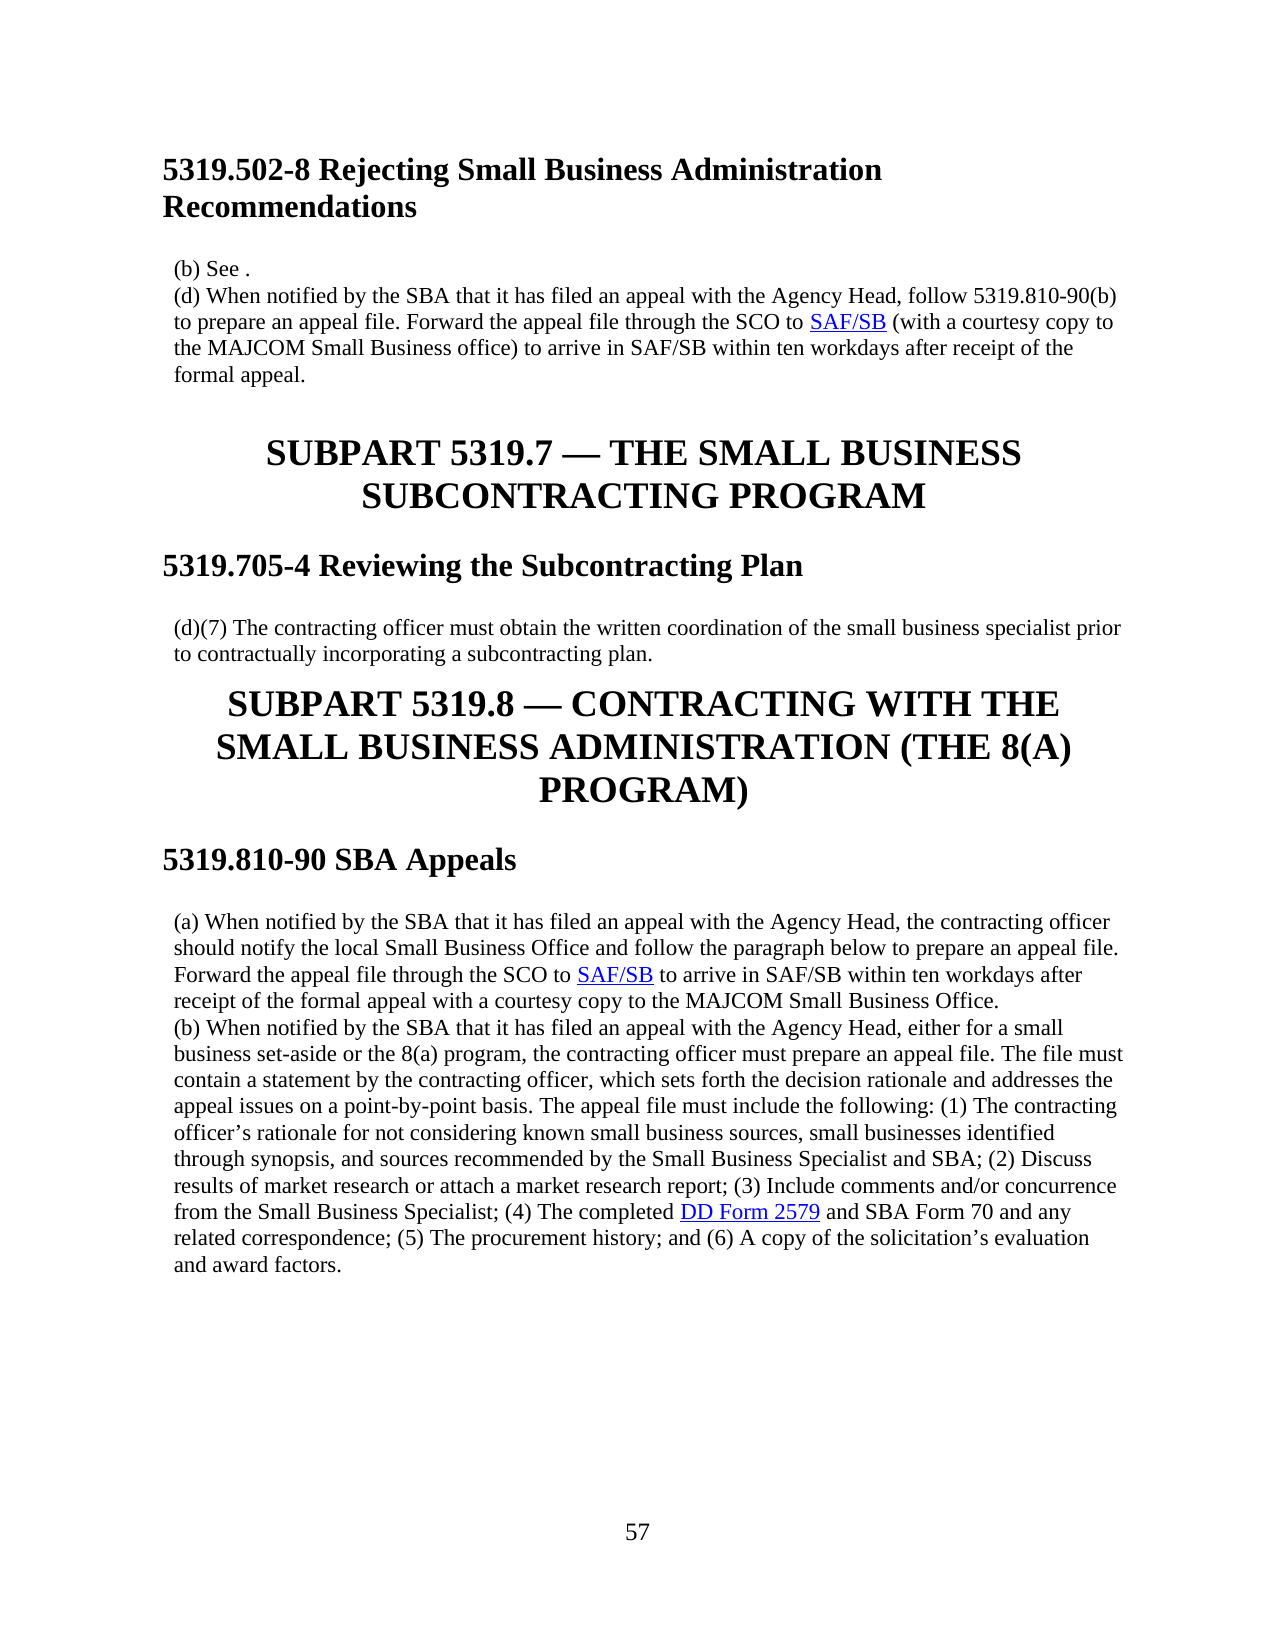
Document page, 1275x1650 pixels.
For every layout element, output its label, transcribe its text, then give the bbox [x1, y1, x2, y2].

subtitle SUBPART 5319.7 — THE SMALL BUSINESS SUBCONTRACTING PROGRAM [162, 430, 1125, 517]
text (d)(7) The contracting officer must obtain the written coordination of the small business specialist prior to contractually incorporating a subcontracting plan. [163, 604, 1135, 677]
text (a) When notified by the SBA that it has filed an appeal with the Agency Head, the contracting officer should notify the local Small Business Office and follow the paragraph below to prepare an appeal file. Forward the appeal file through the SCO to SAF/SB to arrive in SAF/SB within ten workdays after receipt of the formal appeal with a courtesy copy to the MAJCOM Small Business Office. [163, 898, 1135, 1013]
subtitle SUBPART 5319.8 — CONTRACTING WITH THE SMALL BUSINESS ADMINISTRATION (THE 8(A) PROGRAM) [162, 681, 1125, 811]
text (d) When notified by the SBA that it has filed an appeal with the Agency Head, follow 5319.810-90(b) to prepare an appeal file. Forward the appeal file through the SCO to SAF/SB (with a courtesy copy to the MAJCOM Small Business office) to arrive in SAF/SB within ten workdays after receipt of the formal appeal. [163, 282, 1135, 387]
subtitle 5319.705-4 Reviewing the Subcontracting Plan [162, 546, 1125, 583]
subtitle 5319.502-8 Rejecting Small Business Administration Recommendations [162, 150, 1125, 224]
text (b) See . [163, 245, 1135, 282]
subtitle 5319.810-90 SBA Appeals [162, 840, 1125, 877]
text (b) When notified by the SBA that it has filed an appeal with the Agency Head, either for a small business set-aside or the 8(a) program, the contracting officer must prepare an appeal file. The file must contain a statement by the contracting officer, which sets forth the decision rationale and addresses the appeal issues on a point-by-point basis. The appeal file must include the following: (1) The contracting officer’s rationale for not considering known small business sources, small businesses identified through synopsis, and sources recommended by the Small Business Specialist and SBA; (2) Discuss results of market research or attach a market research report; (3) Include comments and/or concurrence from the Small Business Specialist; (4) The completed DD Form 2579 and SBA Form 70 and any related correspondence; (5) The procurement history; and (6) A copy of the solicitation’s evaluation and award factors. [163, 1013, 1135, 1287]
